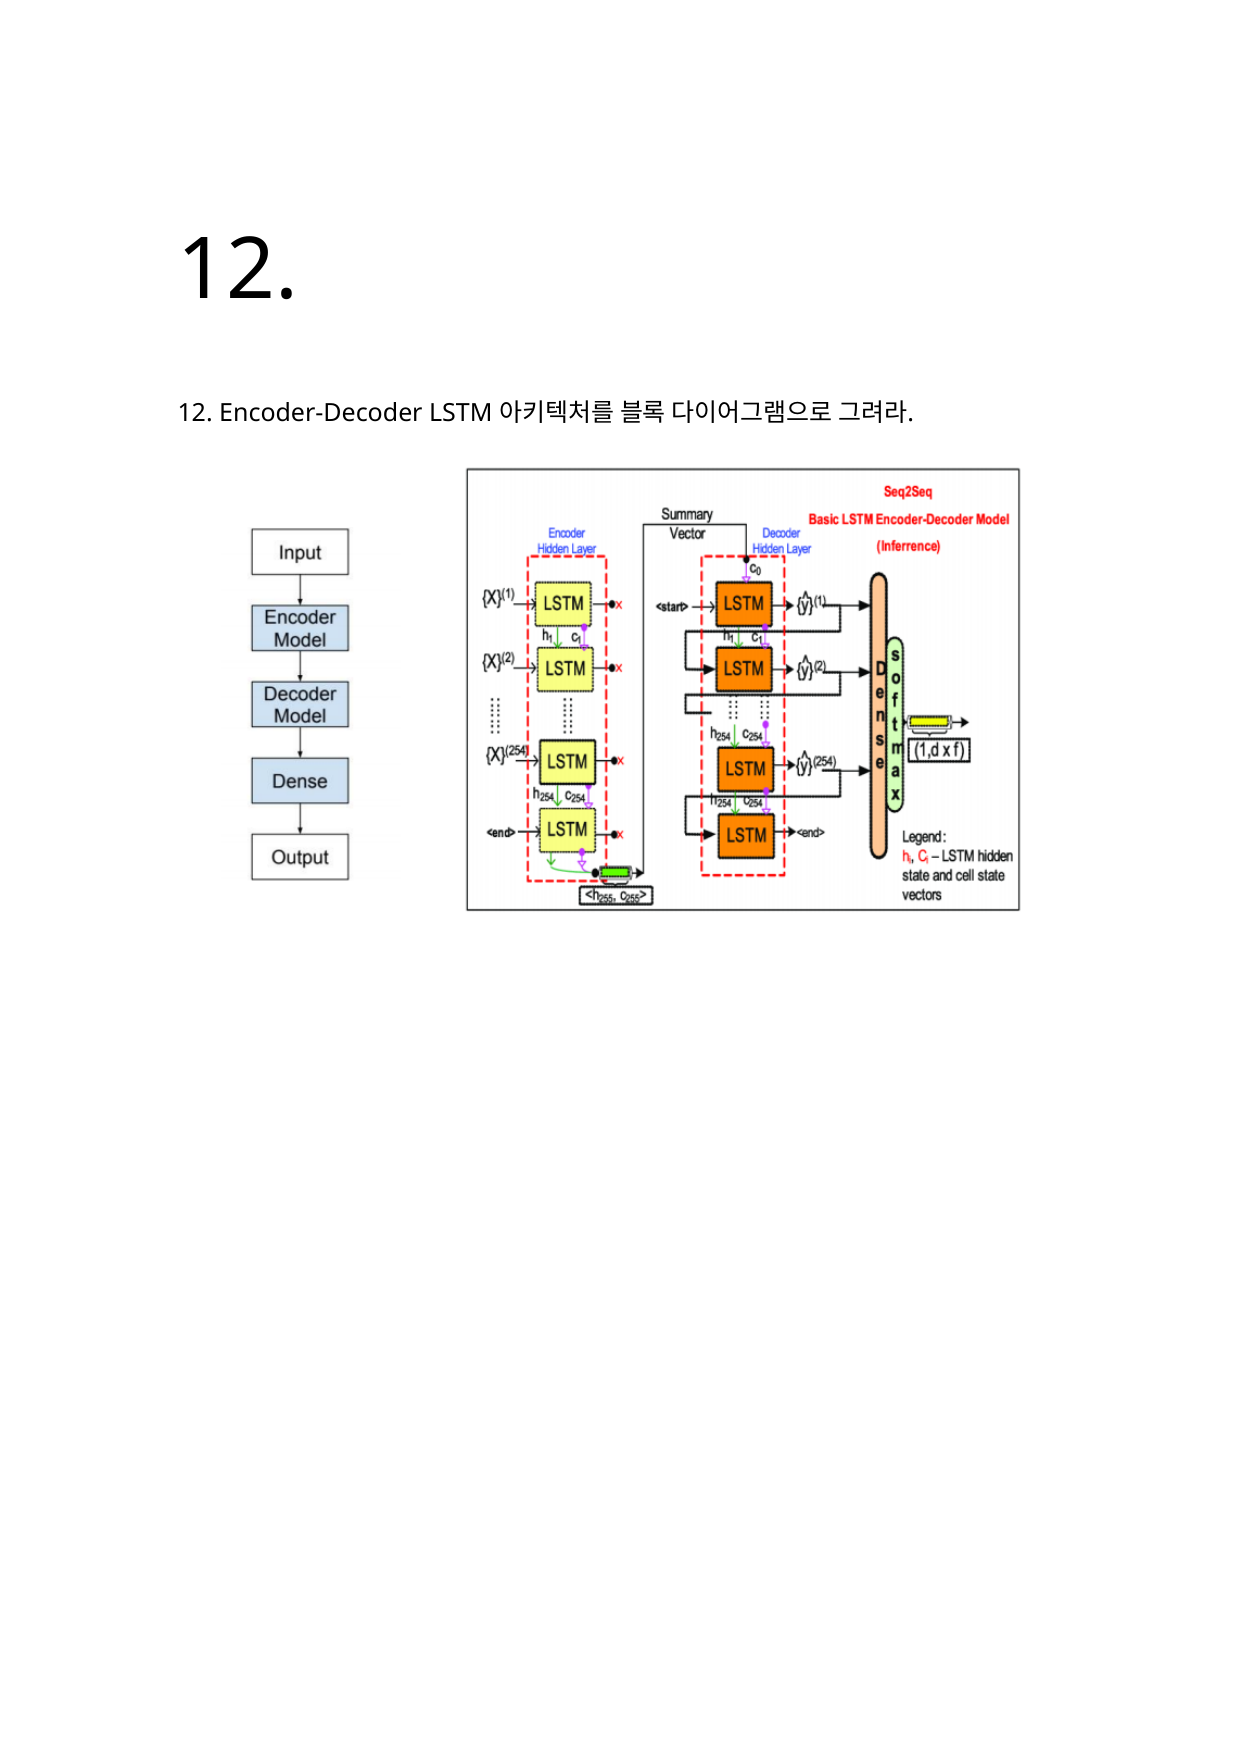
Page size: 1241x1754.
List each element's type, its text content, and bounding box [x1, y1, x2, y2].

text 12. [177, 207, 1063, 323]
picture [177, 450, 1063, 922]
text 12. Encoder-Decoder LSTM 아키텍처를 블록 다이어그램으로 그려라. [177, 393, 1063, 429]
